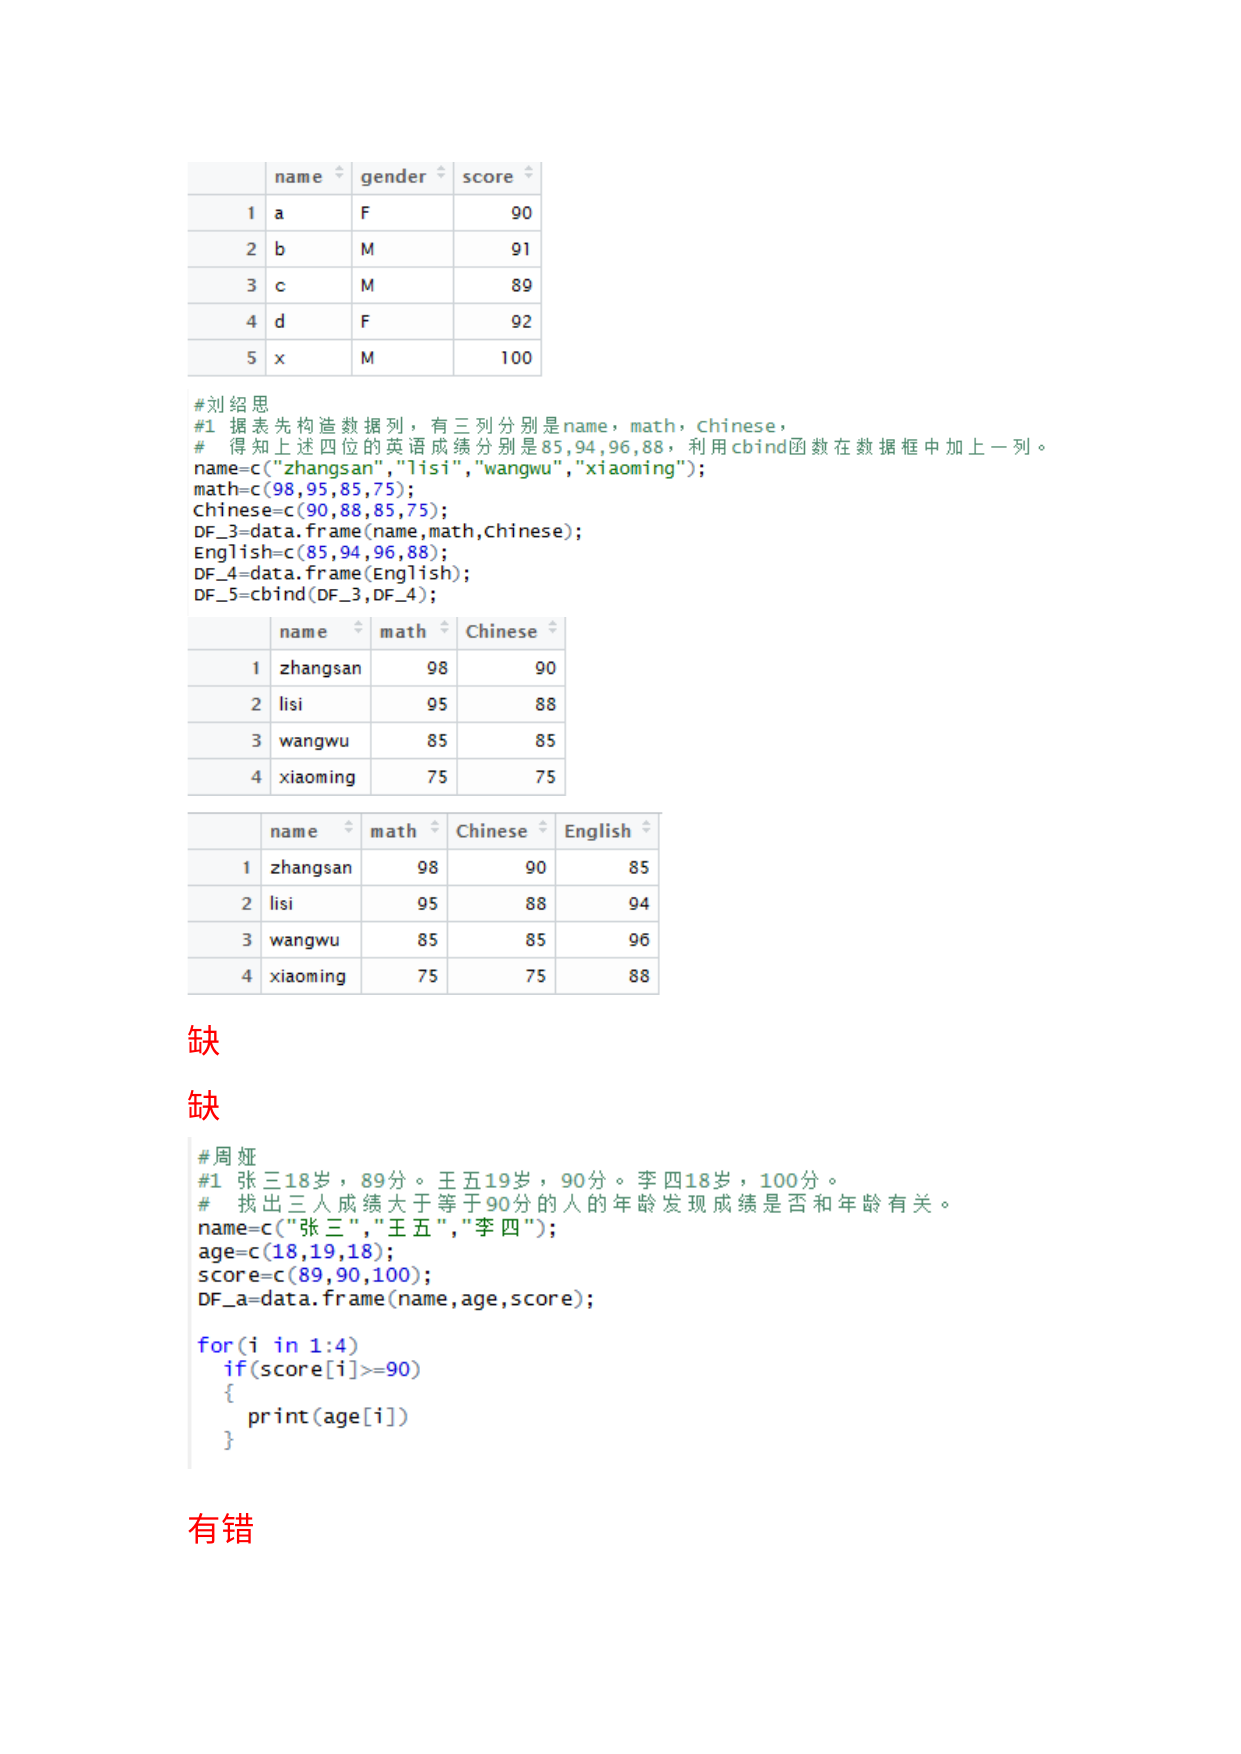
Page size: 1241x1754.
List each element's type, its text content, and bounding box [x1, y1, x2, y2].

text 有错 [187, 1494, 1053, 1559]
picture [187, 617, 571, 796]
text 缺 [187, 1072, 1053, 1137]
picture [187, 1137, 964, 1469]
text 缺 [187, 1007, 1053, 1072]
picture [187, 162, 547, 380]
picture [187, 389, 1053, 616]
picture [187, 812, 663, 995]
